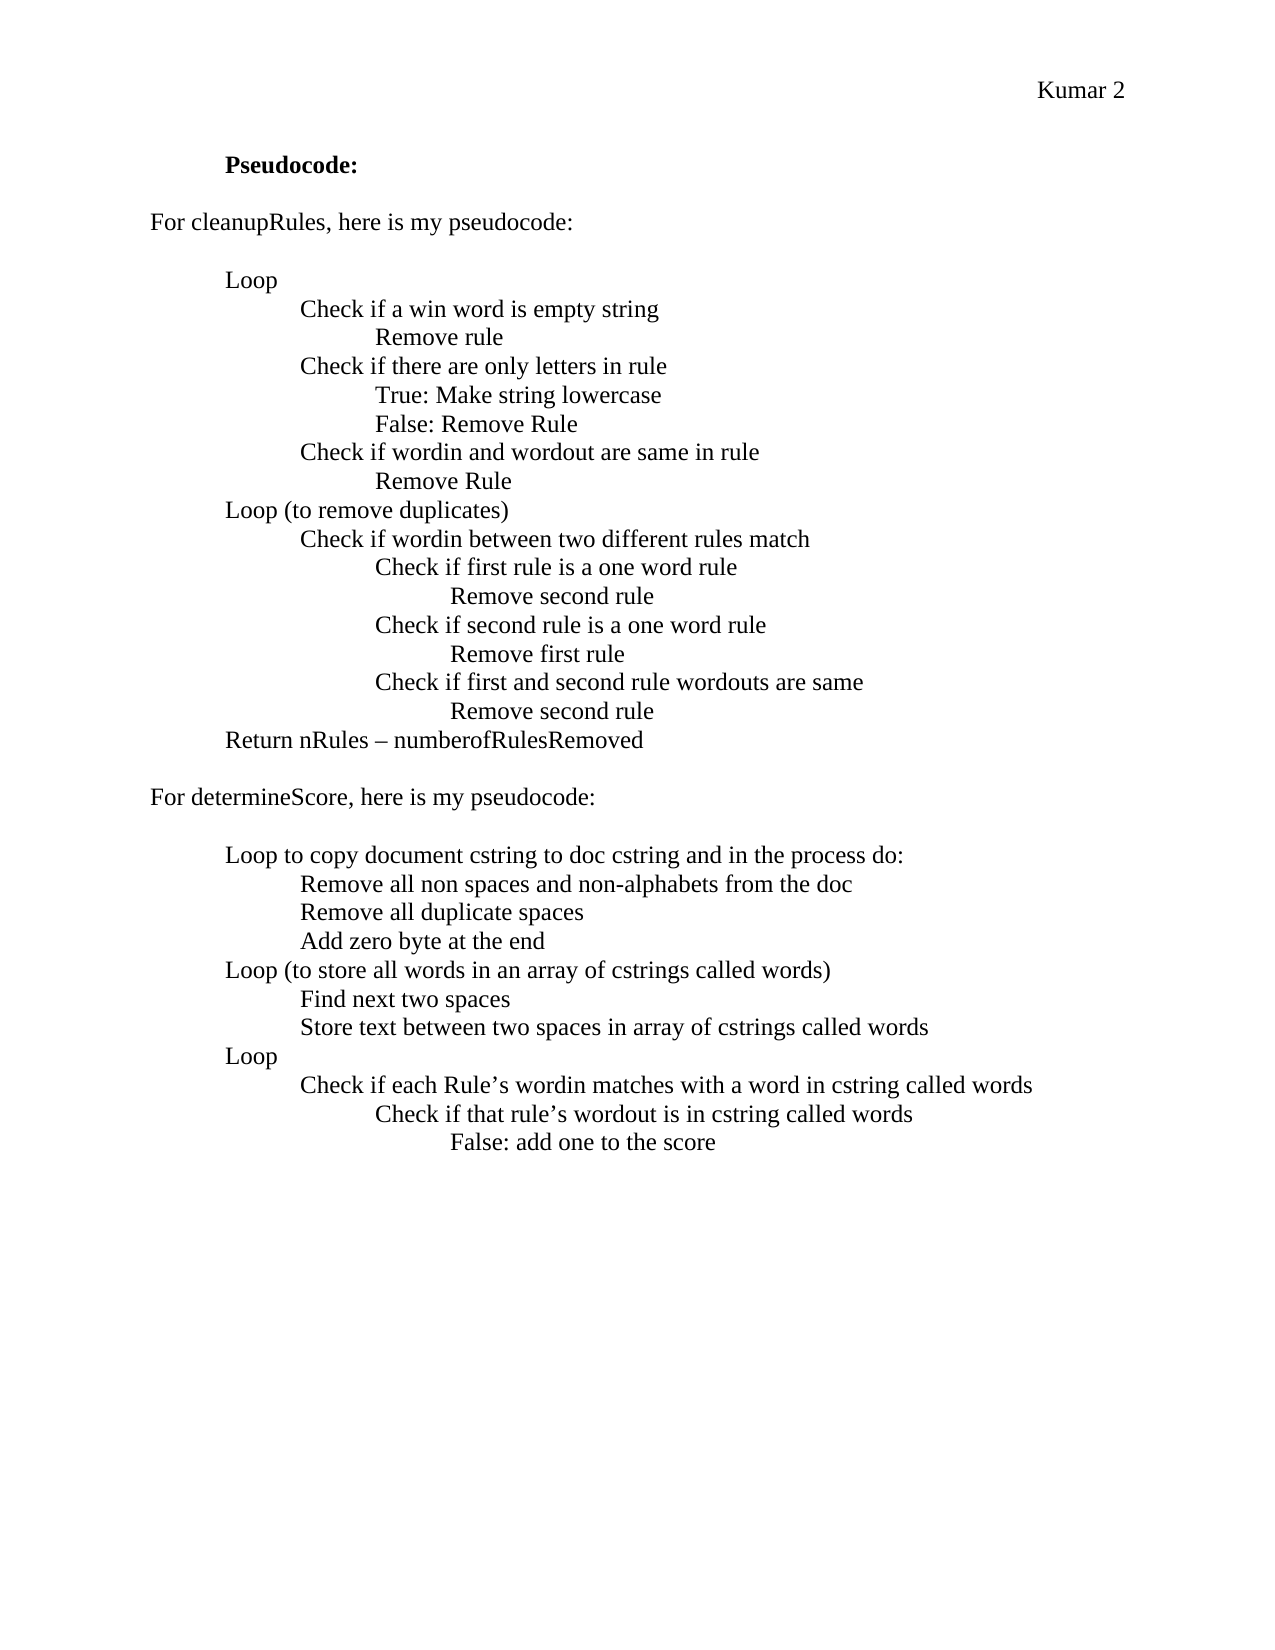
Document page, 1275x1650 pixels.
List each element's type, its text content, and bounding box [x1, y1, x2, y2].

text Loop (to store all words in an array of cstrings called words) [150, 955, 1125, 984]
text Remove second rule [150, 696, 1125, 725]
text Loop [150, 265, 1125, 294]
text Check if a win word is empty string [150, 294, 1125, 322]
text Check if each Rule’s wordin matches with a word in cstring called words [150, 1070, 1125, 1099]
text Loop (to remove duplicates) [150, 495, 1125, 524]
text True: Make string lowercase [300, 380, 1125, 409]
text Remove first rule [150, 639, 1125, 667]
text For determineScore, here is my pseudocode: [150, 782, 1125, 811]
text Return nRules – numberofRulesRemoved [150, 725, 1125, 754]
text Remove Rule [150, 466, 1125, 495]
text Remove second rule [150, 581, 1125, 610]
text Check if second rule is a one word rule [150, 610, 1125, 639]
text Remove rule [150, 322, 1125, 351]
text Check if there are only letters in rule [150, 351, 1125, 380]
text Check if that rule’s wordout is in cstring called words [150, 1099, 1125, 1127]
text Loop to copy document cstring to doc cstring and in the process do: [150, 840, 1125, 869]
text Remove all duplicate spaces [150, 897, 1125, 926]
text Remove all non spaces and non-alphabets from the doc [150, 869, 1125, 897]
text Loop [150, 1041, 1125, 1070]
text Check if first rule is a one word rule [150, 552, 1125, 581]
text Find next two spaces [150, 984, 1125, 1012]
text Pseudocode: [150, 150, 1125, 179]
text Check if first and second rule wordouts are same [150, 667, 1125, 696]
text Check if wordin between two different rules match [150, 524, 1125, 552]
text False: Remove Rule [300, 409, 1125, 437]
text For cleanupRules, here is my pseudocode: [150, 207, 1125, 236]
text False: add one to the score [150, 1127, 1125, 1156]
text Check if wordin and wordout are same in rule [150, 437, 1125, 466]
text Add zero byte at the end [150, 926, 1125, 955]
text Store text between two spaces in array of cstrings called words [225, 1012, 1125, 1041]
